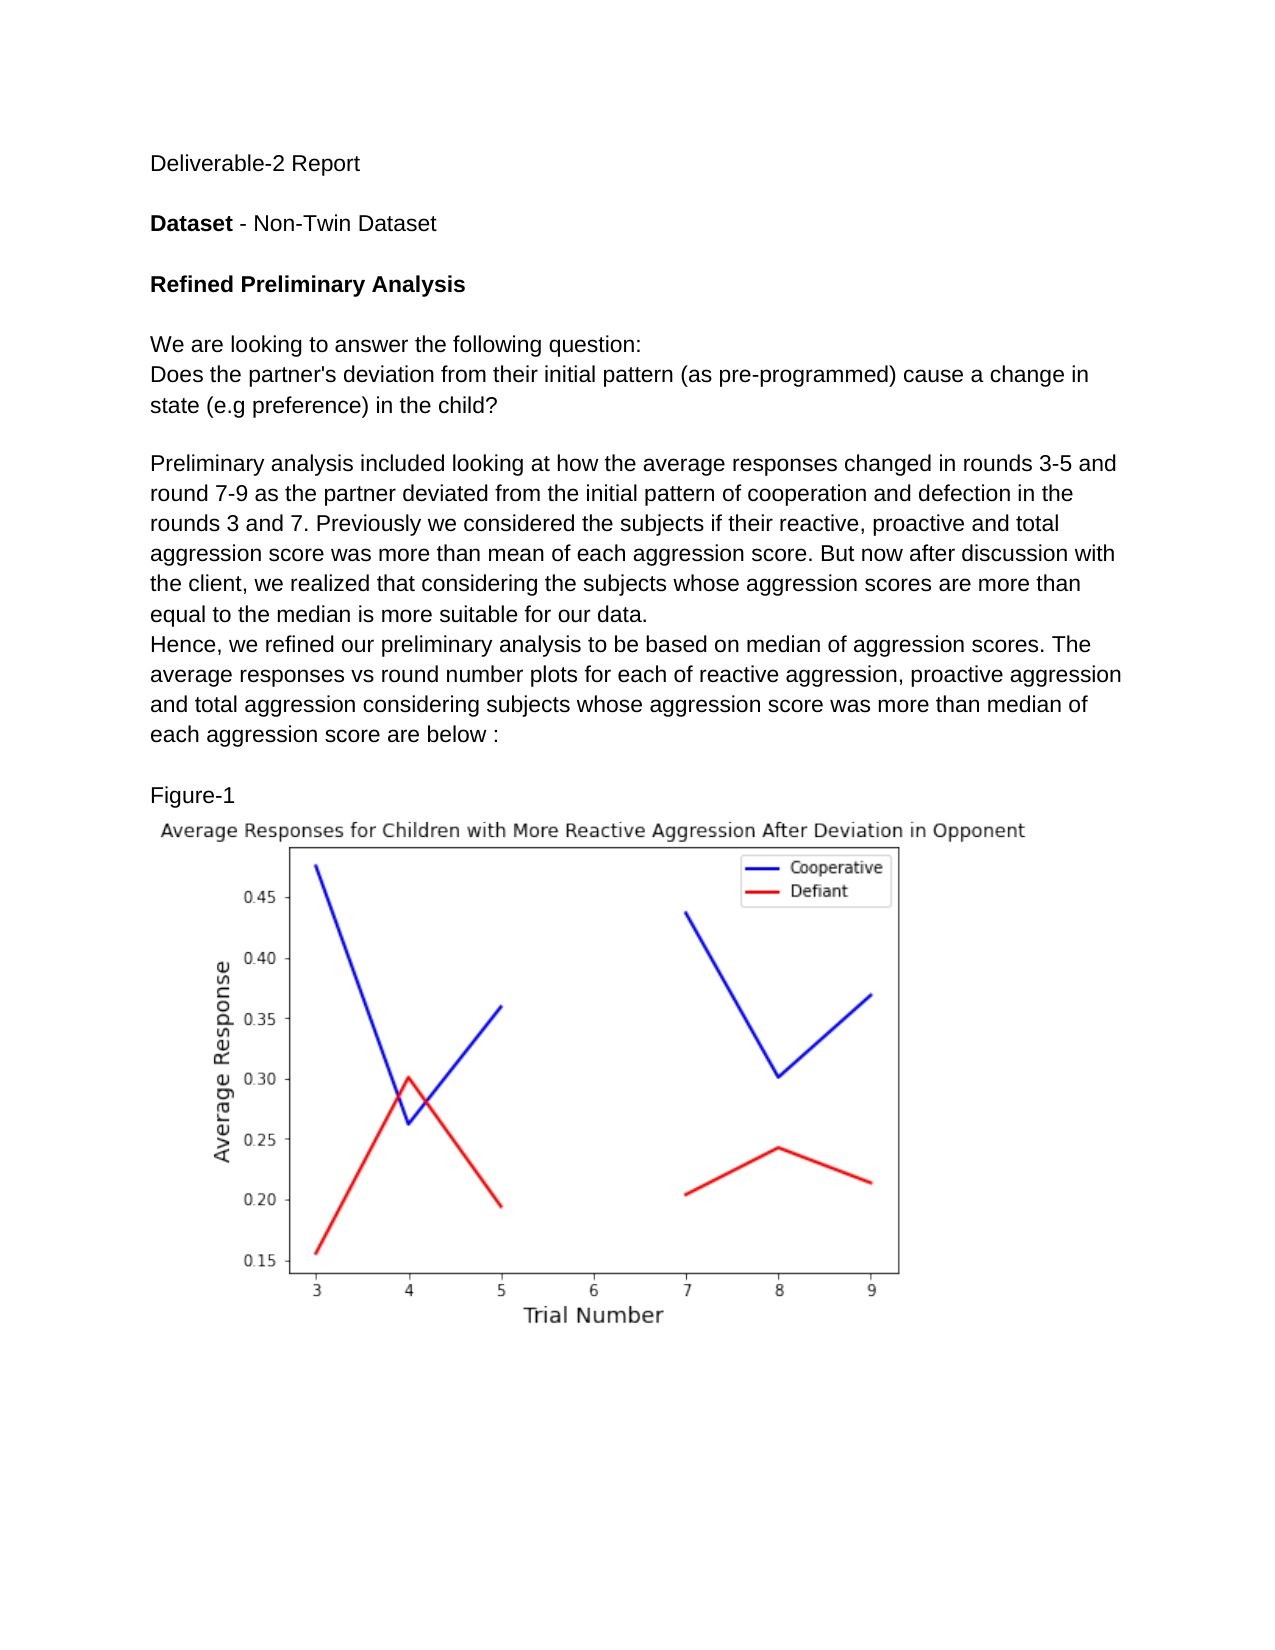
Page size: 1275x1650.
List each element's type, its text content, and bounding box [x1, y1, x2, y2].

text Preliminary analysis included looking at how the average responses changed in rounds 3-5 and round 7-9 as the partner deviated from the initial pattern of cooperation and defection in the rounds 3 and 7. Previously we considered the subjects if their reactive, proactive and total aggression score was more than mean of each aggression score. But now after discussion with the client, we realized that considering the subjects whose aggression scores are more than equal to the median is more suitable for our data. [150, 449, 1125, 627]
text We are looking to answer the following question: [150, 331, 1125, 358]
picture [150, 812, 1036, 1339]
text Dataset - Non-Twin Dataset [150, 210, 1125, 237]
text Does the partner's deviation from their initial pattern (as pre-programmed) cause a change in state (e.g preference) in the child? [150, 361, 1125, 418]
text Refined Preliminary Analysis [150, 271, 1125, 297]
text Figure-1 [150, 782, 1125, 808]
text Hence, we refined our preliminary analysis to be based on median of aggression scores. The average responses vs round number plots for each of reactive aggression, proactive aggression and total aggression considering subjects whose aggression score was more than median of each aggression score are below : [150, 631, 1125, 748]
text Deliverable-2 Report [150, 150, 1125, 176]
